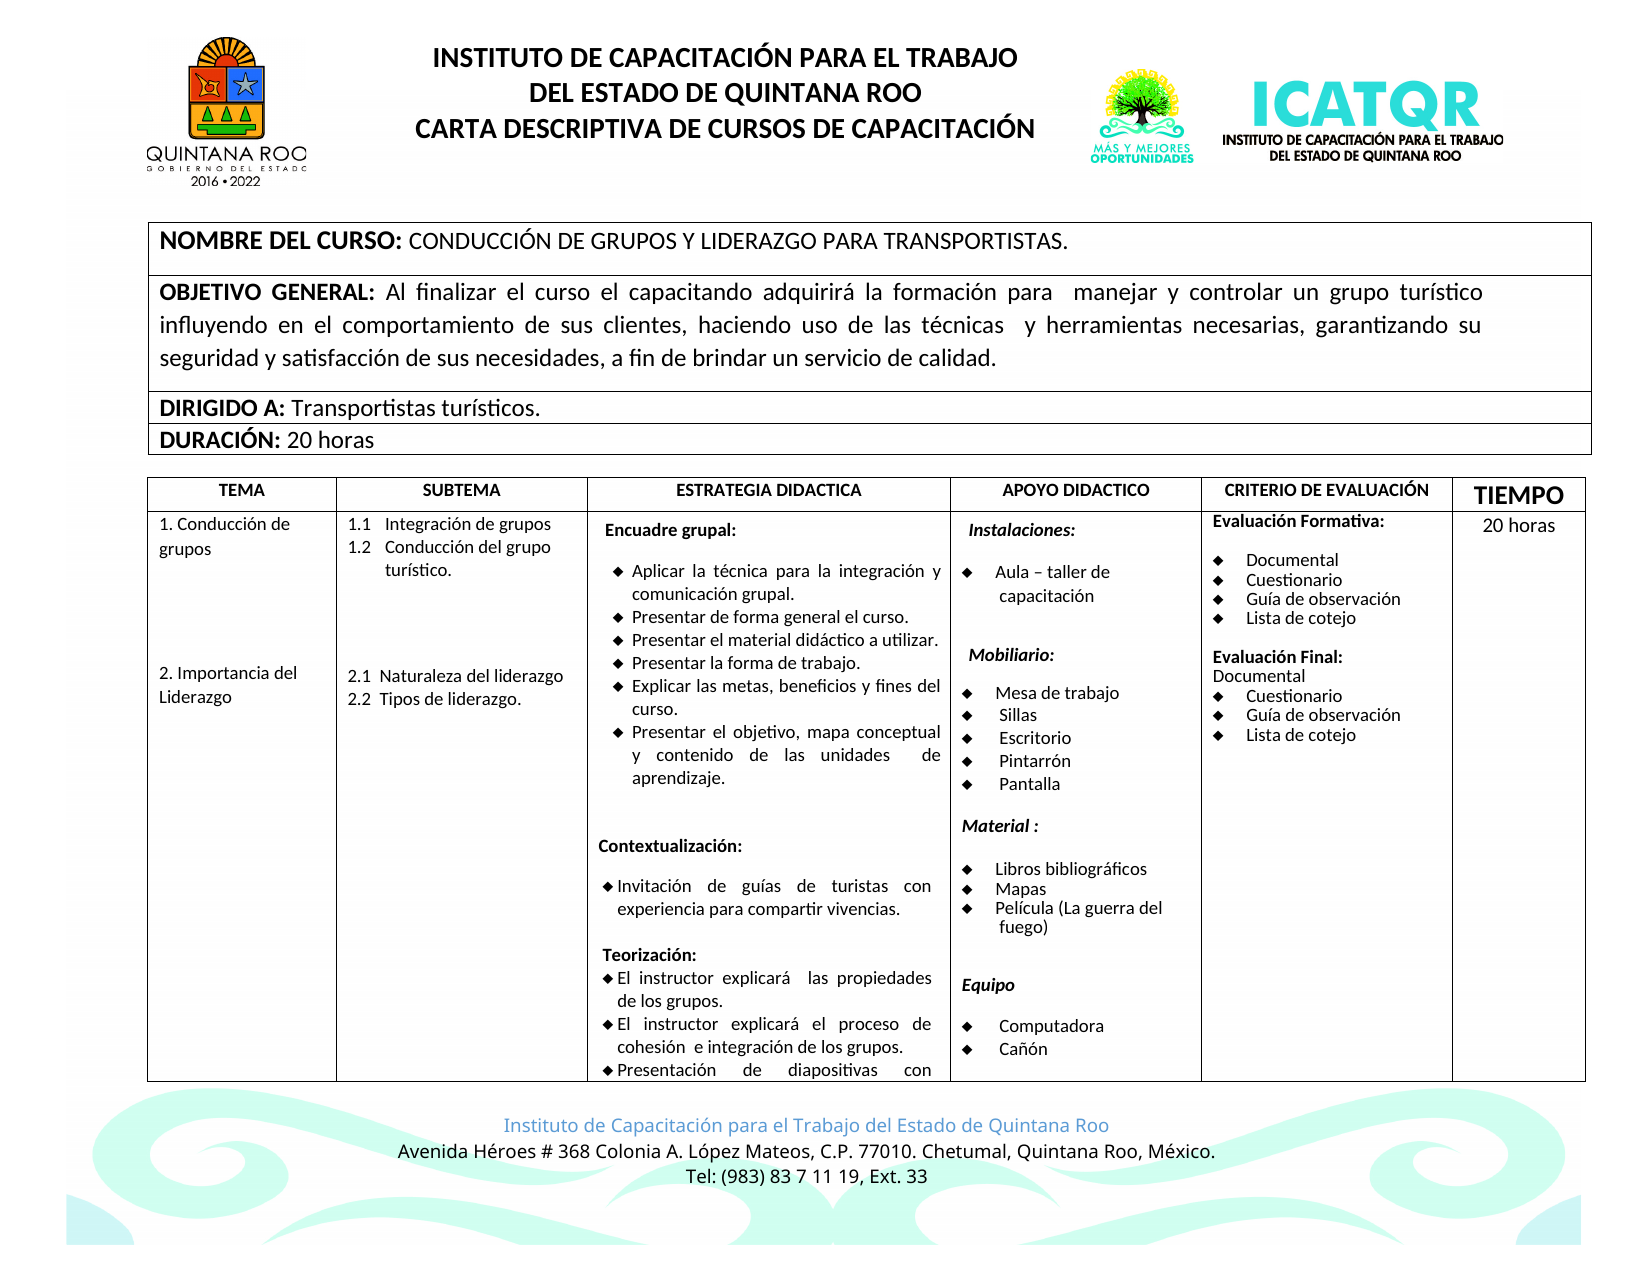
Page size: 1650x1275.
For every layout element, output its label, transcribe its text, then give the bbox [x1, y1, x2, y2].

table_header ESTRATEGIA DIDACTICA [588, 478, 950, 511]
picture [690, 89, 699, 99]
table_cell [148, 512, 336, 1081]
picture [729, 89, 739, 99]
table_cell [1202, 512, 1452, 1081]
picture [749, 89, 758, 99]
picture [887, 89, 897, 99]
table_header TIEMPO [1453, 478, 1585, 511]
table_cell 20 horas [1453, 512, 1585, 1081]
table_cell DURACIÓN: 20 horas [149, 424, 1591, 454]
table_header SUBTEMA [337, 478, 587, 511]
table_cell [337, 512, 587, 1081]
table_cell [588, 512, 950, 1081]
picture [645, 89, 654, 99]
table_cell OBJETIVO GENERAL: Al finalizar el curso el capacitando adquirirá la formación para manejar y controlar un grupo turístico influyendo en el comportamiento de sus clientes, haciendo uso de las técnicas y herramientas necesarias, garantizando su seguridad y satisfacción de sus necesidades, a fin de brindar un servicio de calidad. [149, 276, 1591, 391]
picture [664, 89, 674, 99]
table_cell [951, 512, 1201, 1081]
picture [65, 37, 1582, 1245]
picture [907, 89, 917, 99]
table_header NOMBRE DEL CURSO: CONDUCCIÓN DE GRUPOS Y LIDERAZGO PARA TRANSPORTISTAS. [149, 223, 1591, 275]
picture [534, 89, 543, 99]
table_header CRITERIO DE EVALUACIÓN [1202, 478, 1452, 511]
table_header APOYO DIDACTICO [951, 478, 1201, 511]
table_cell DIRIGIDO A: Transportistas turísticos. [149, 392, 1591, 423]
table_header TEMA [148, 478, 336, 511]
